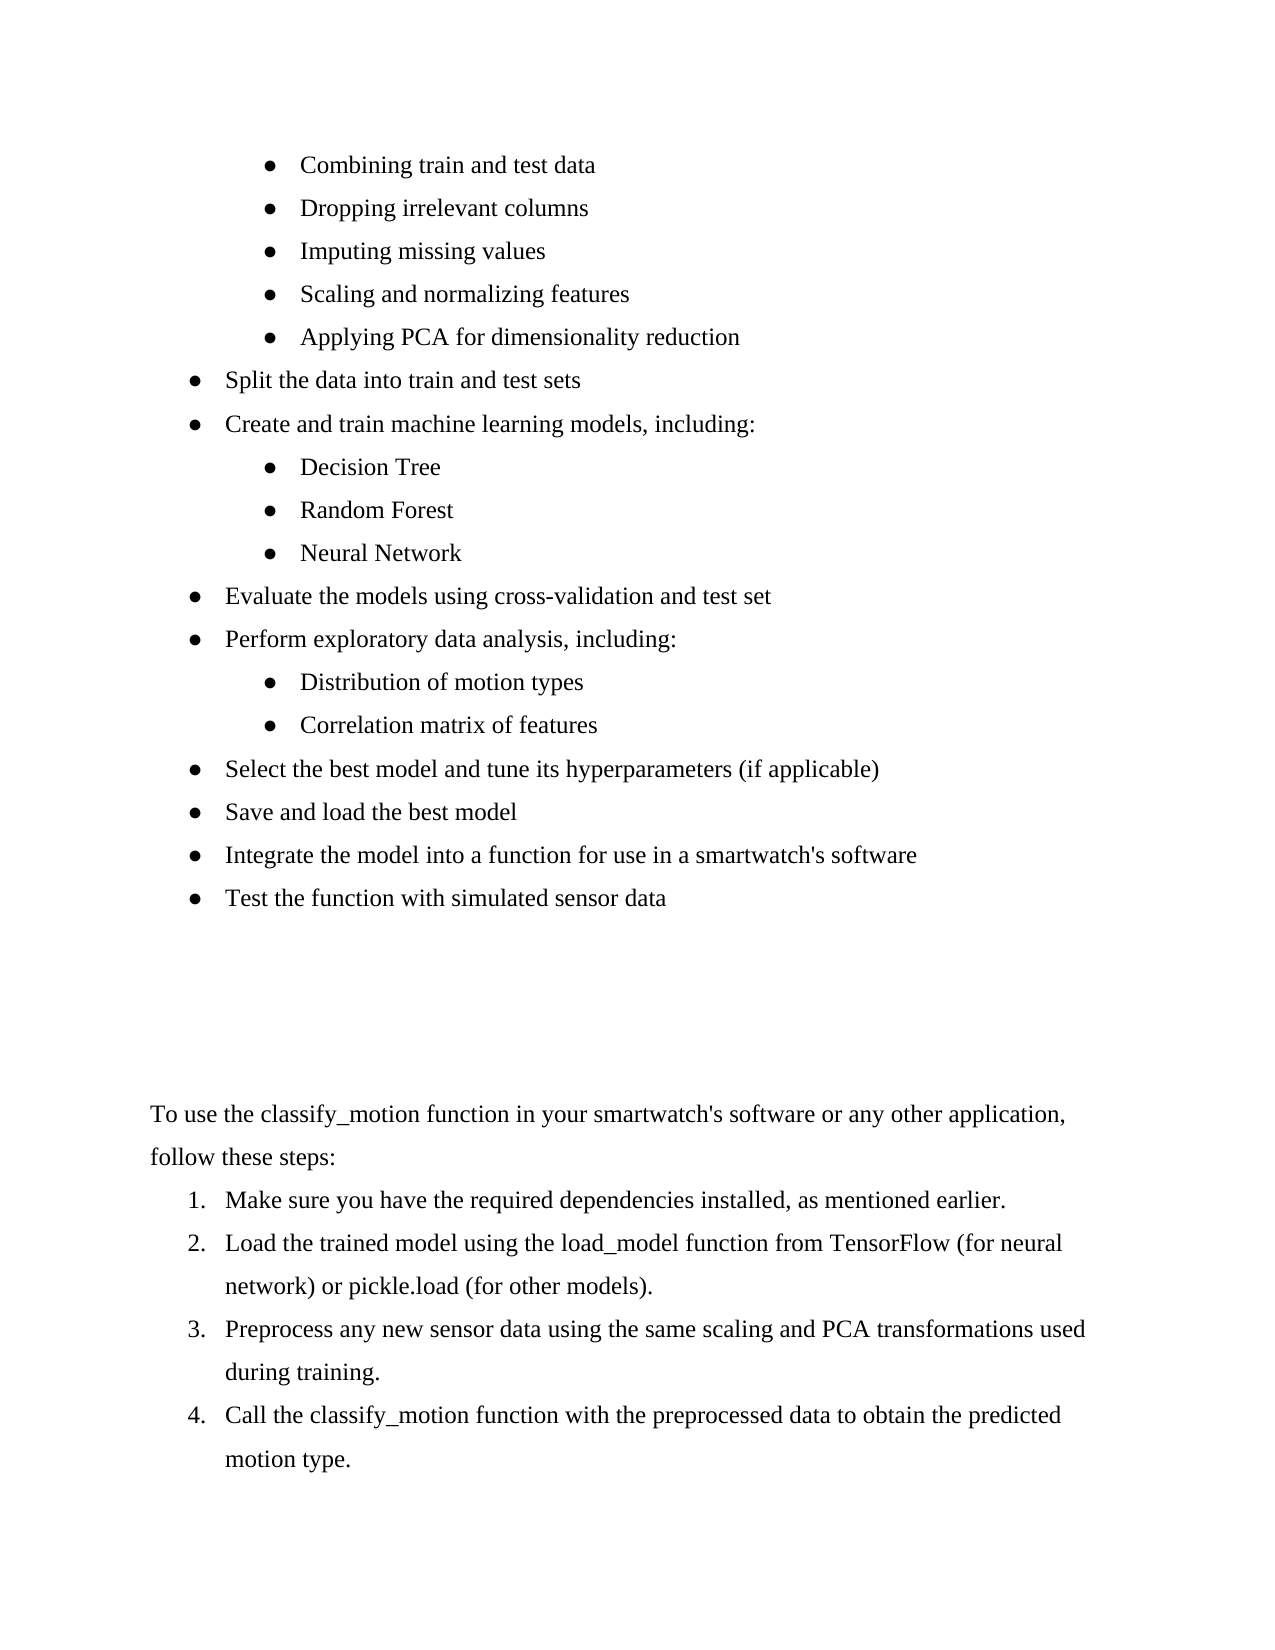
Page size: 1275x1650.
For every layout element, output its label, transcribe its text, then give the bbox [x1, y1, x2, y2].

list Imputing missing values [262, 236, 1125, 265]
text To use the classify_motion function in your smartwatch's software or any other application, follow these steps: [150, 926, 1125, 1171]
list Evaluate the models using cross-validation and test set [187, 581, 1125, 610]
list Perform exploratory data analysis, including: [187, 624, 1125, 653]
list Neural Network [262, 538, 1125, 567]
list Preprocess any new sensor data using the same scaling and PCA transformations used during training. [187, 1314, 1125, 1386]
list Integrate the model into a function for use in a smartwatch's software [187, 840, 1125, 869]
list Applying PCA for dimensionality reduction [262, 322, 1125, 351]
list Save and load the best model [187, 797, 1125, 826]
list Dropping irrelevant columns [262, 193, 1125, 222]
list Create and train machine learning models, including: [187, 409, 1125, 437]
list Load the trained model using the load_model function from TensorFlow (for neural network) or pickle.load (for other models). [187, 1228, 1125, 1300]
list Distribution of motion types [262, 667, 1125, 696]
list Combining train and test data [262, 150, 1125, 179]
list Decision Tree [262, 452, 1125, 481]
list Split the data into train and test sets [187, 366, 1125, 394]
list Call the classify_motion function with the preprocessed data to obtain the predicted motion type. [187, 1401, 1125, 1472]
list Make sure you have the required dependencies installed, as mentioned earlier. [187, 1185, 1125, 1214]
list Random Forest [262, 495, 1125, 524]
list Scaling and normalizing features [262, 279, 1125, 308]
list Correlation matrix of features [262, 711, 1125, 739]
list Select the best model and tune its hyperparameters (if applicable) [187, 754, 1125, 782]
list Test the function with simulated sensor data [187, 883, 1125, 912]
